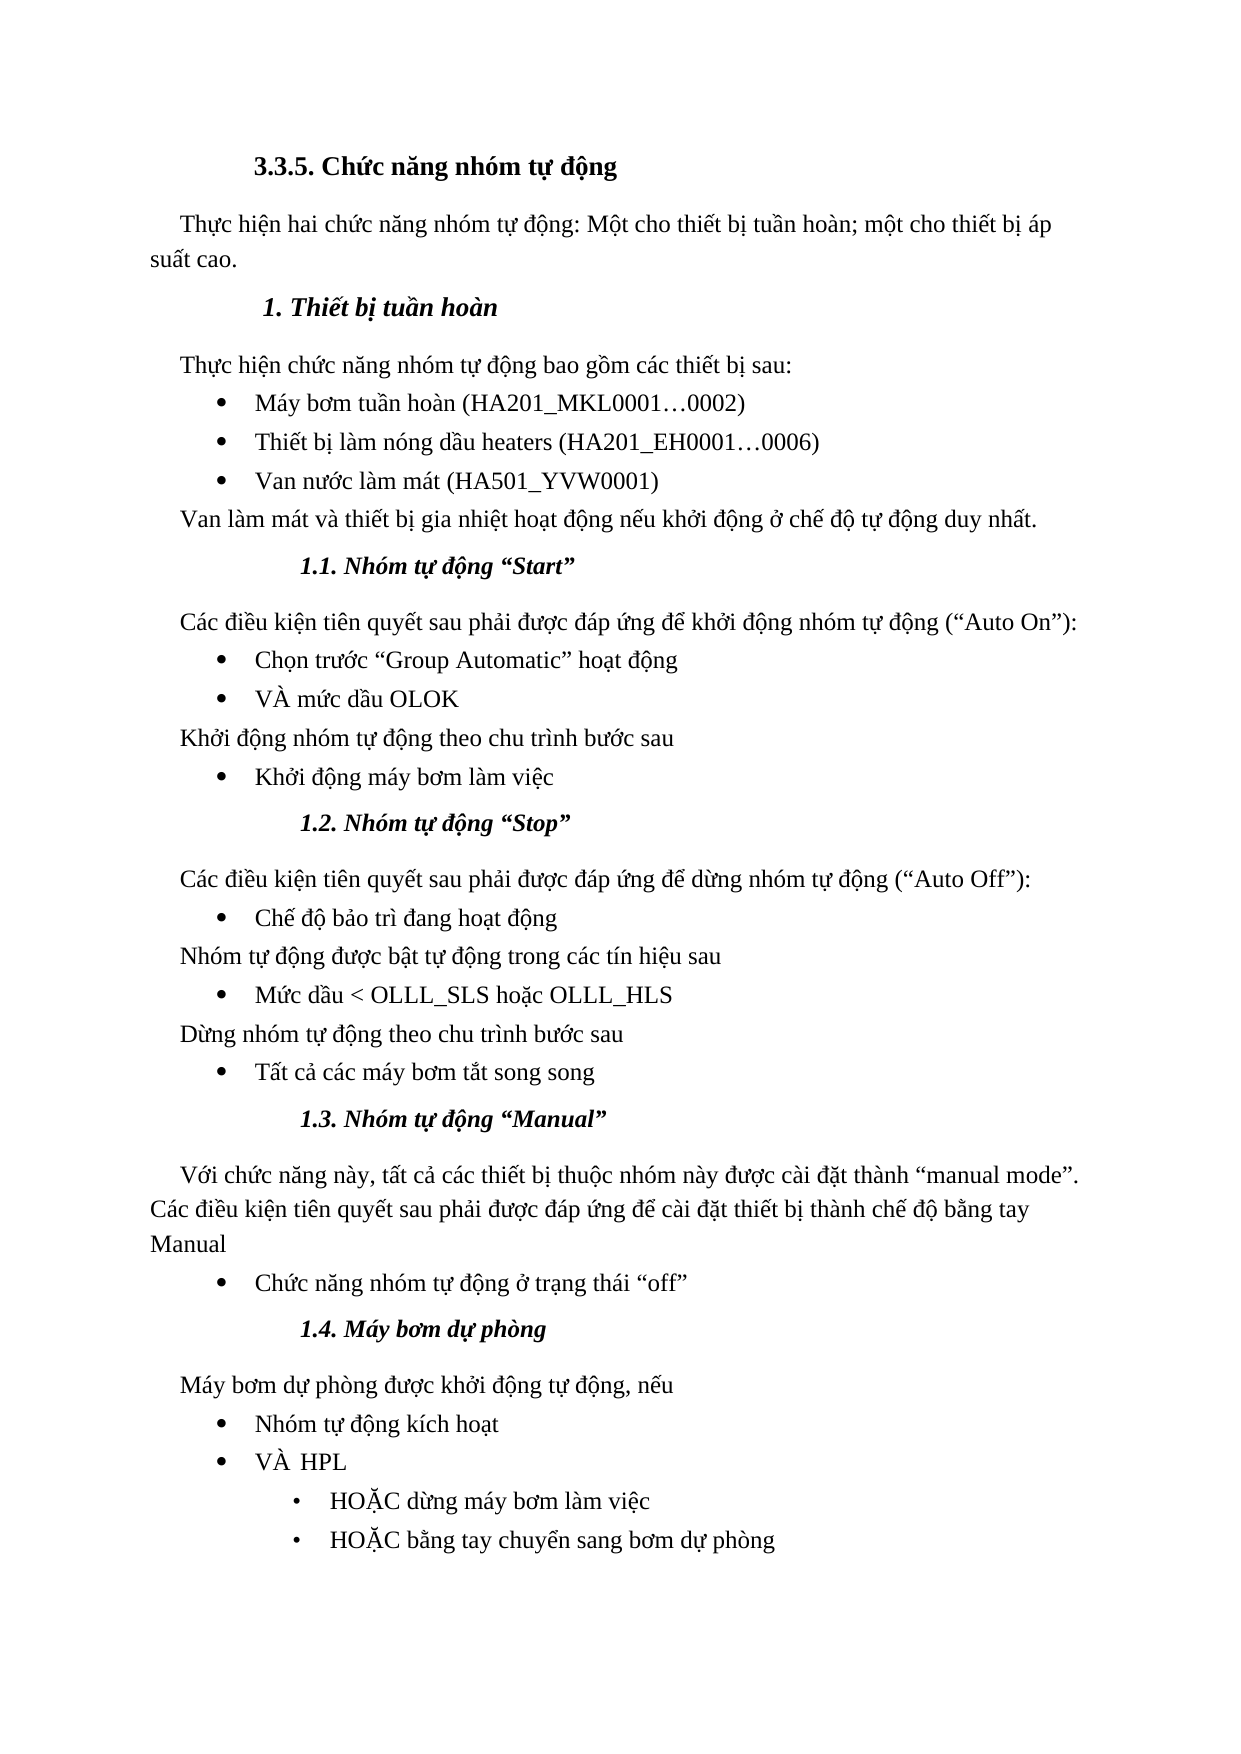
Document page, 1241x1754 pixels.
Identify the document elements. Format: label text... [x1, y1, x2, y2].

list Mức dầu < OLLL_SLS hoặc OLLL_HLS [217, 980, 1090, 1009]
subtitle Thiết bị tuần hoàn [262, 291, 1090, 322]
subtitle Nhóm tự động “Manual” [300, 1104, 1090, 1133]
list Khởi động máy bơm làm việc [217, 762, 1090, 790]
list Máy bơm tuần hoàn (HA201_MKL0001…0002) [217, 388, 1090, 417]
text Dừng nhóm tự động theo chu trình bước sau [150, 1019, 1090, 1047]
list Thiết bị làm nóng dầu heaters (HA201_EH0001…0006) [217, 427, 1090, 456]
subtitle Máy bơm dự phòng [300, 1314, 1090, 1343]
text Các điều kiện tiên quyết sau phải được đáp ứng để dừng nhóm tự động (“Auto Off”): [150, 864, 1090, 893]
subtitle Chức năng nhóm tự động [253, 150, 1090, 181]
subtitle Nhóm tự động “Stop” [300, 808, 1090, 837]
list VÀ HPL [217, 1447, 1090, 1476]
text Các điều kiện tiên quyết sau phải được đáp ứng để khởi động nhóm tự động (“Auto On”): [150, 607, 1090, 636]
text Khởi động nhóm tự động theo chu trình bước sau [150, 723, 1090, 752]
list VÀ mức dầu OLOK [217, 684, 1090, 713]
text Thực hiện chức năng nhóm tự động bao gồm các thiết bị sau: [150, 350, 1090, 378]
text Thực hiện hai chức năng nhóm tự động: Một cho thiết bị tuần hoàn; một cho thiết bị áp suất cao. [150, 209, 1090, 272]
list Van nước làm mát (HA501_YVW0001) [217, 466, 1090, 494]
list HOẶC dừng máy bơm làm việc [292, 1486, 1090, 1515]
list Chế độ bảo trì đang hoạt động [217, 903, 1090, 932]
text Máy bơm dự phòng được khởi động tự động, nếu [150, 1370, 1090, 1399]
list Tất cả các máy bơm tắt song song [217, 1057, 1090, 1086]
text Van làm mát và thiết bị gia nhiệt hoạt động nếu khởi động ở chế độ tự động duy nhất. [150, 504, 1090, 533]
list Chức năng nhóm tự động ở trạng thái “off” [217, 1268, 1090, 1296]
text Với chức năng này, tất cả các thiết bị thuộc nhóm này được cài đặt thành “manual mode”. Các điều kiện tiên quyết sau phải được đáp ứng để cài đặt thiết bị thành chế độ bằng tay Manual [150, 1160, 1090, 1258]
text Nhóm tự động được bật tự động trong các tín hiệu sau [150, 941, 1090, 970]
list HOẶC bằng tay chuyển sang bơm dự phòng [292, 1525, 1090, 1553]
list Chọn trước “Group Automatic” hoạt động [217, 646, 1090, 674]
list Nhóm tự động kích hoạt [217, 1409, 1090, 1438]
subtitle Nhóm tự động “Start” [300, 551, 1090, 580]
